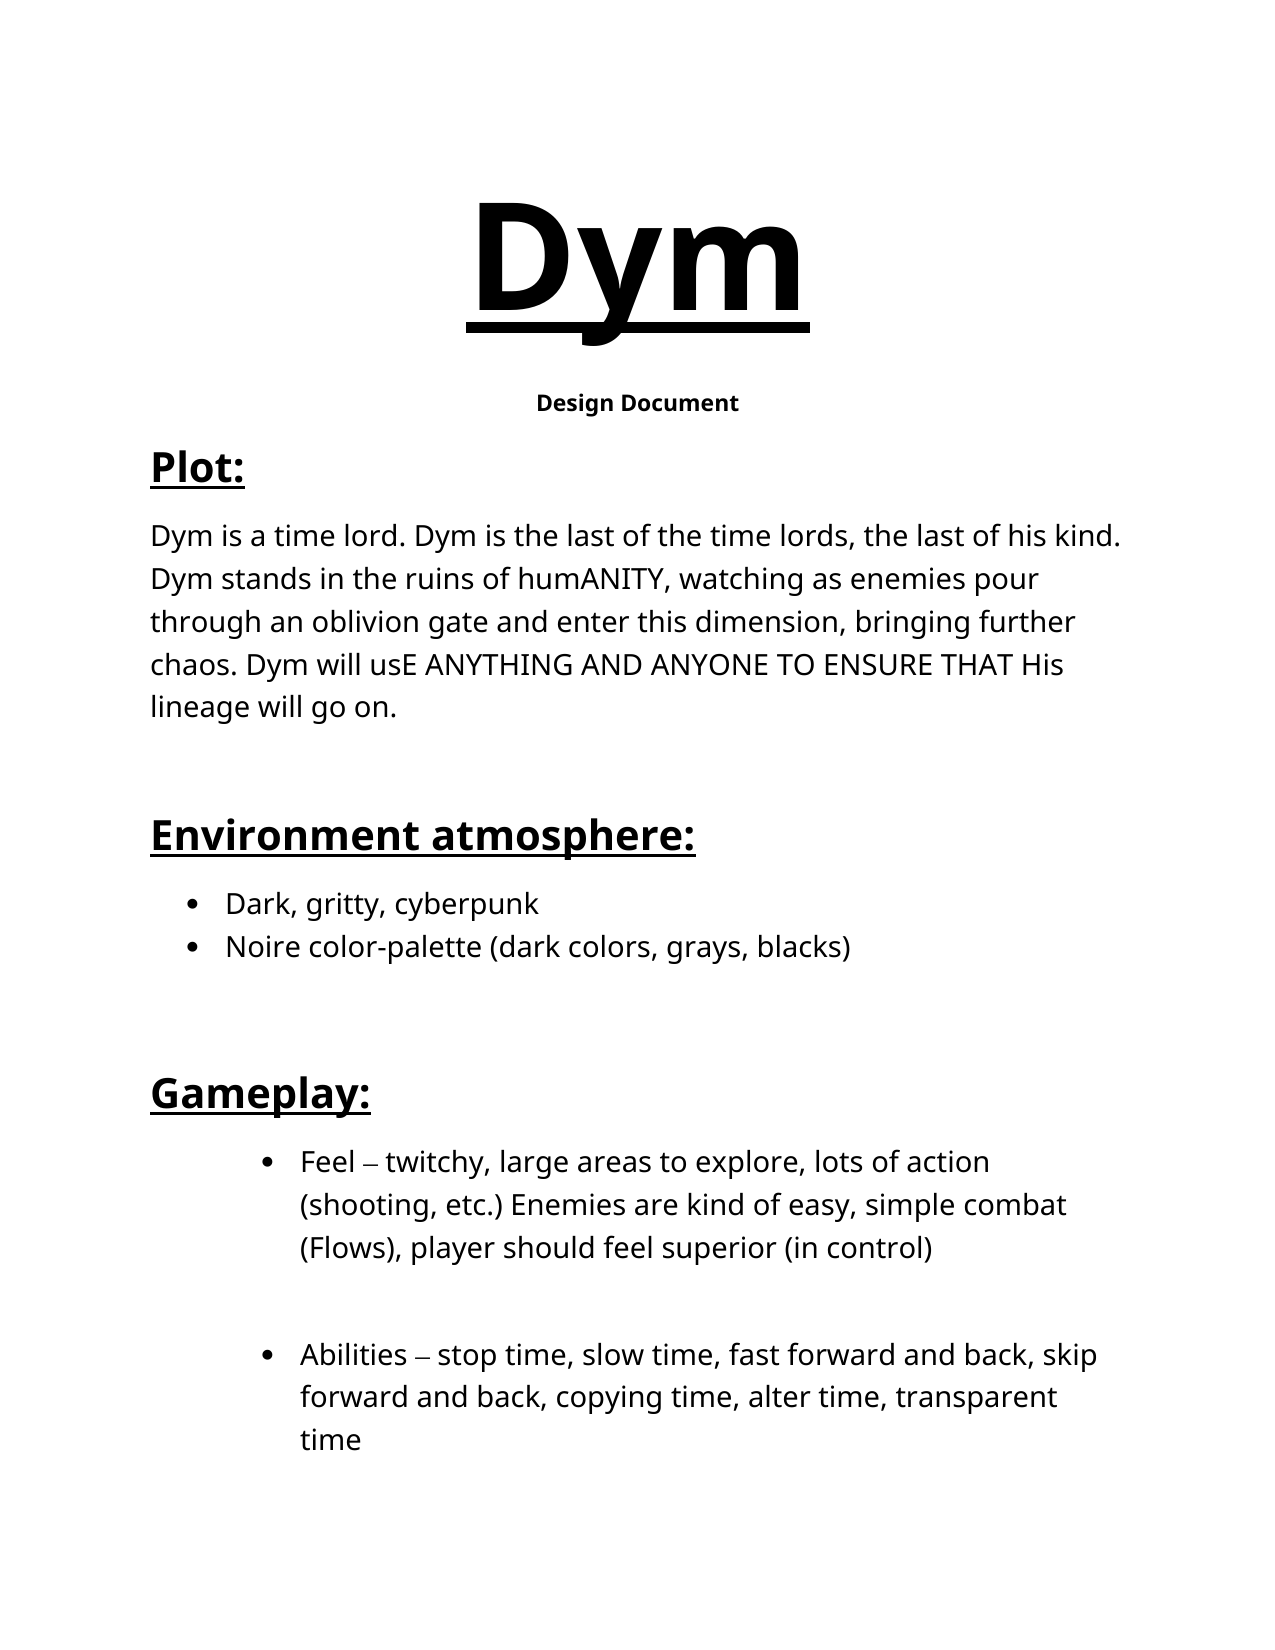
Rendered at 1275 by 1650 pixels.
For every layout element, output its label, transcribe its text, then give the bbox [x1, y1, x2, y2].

list Feel – twitchy, large areas to explore, lots of action (shooting, etc.) Enemies are kind of easy, simple combat (Flows), player should feel superior (in control) [262, 1142, 1125, 1267]
text Gameplay: [150, 1064, 1125, 1121]
text Environment atmosphere: [150, 806, 1125, 862]
list Noire color-palette (dark colors, grays, blacks) [187, 926, 1125, 966]
list Dark, gritty, cyberpunk [187, 884, 1125, 923]
text Dym is a time lord. Dym is the last of the time lords, the last of his kind. Dym stands in the ruins of humANITY, watching as enemies pour through an oblivion gate and enter this dimension, bringing further chaos. Dym will usE ANYTHING AND ANYONE TO ENSURE THAT His lineage will go on. [150, 516, 1125, 726]
text Plot: [150, 438, 1125, 494]
text Dym [150, 150, 1125, 354]
text Design Document [150, 387, 1125, 418]
list Abilities – stop time, slow time, fast forward and back, skip forward and back, copying time, alter time, transparent time [262, 1334, 1125, 1459]
